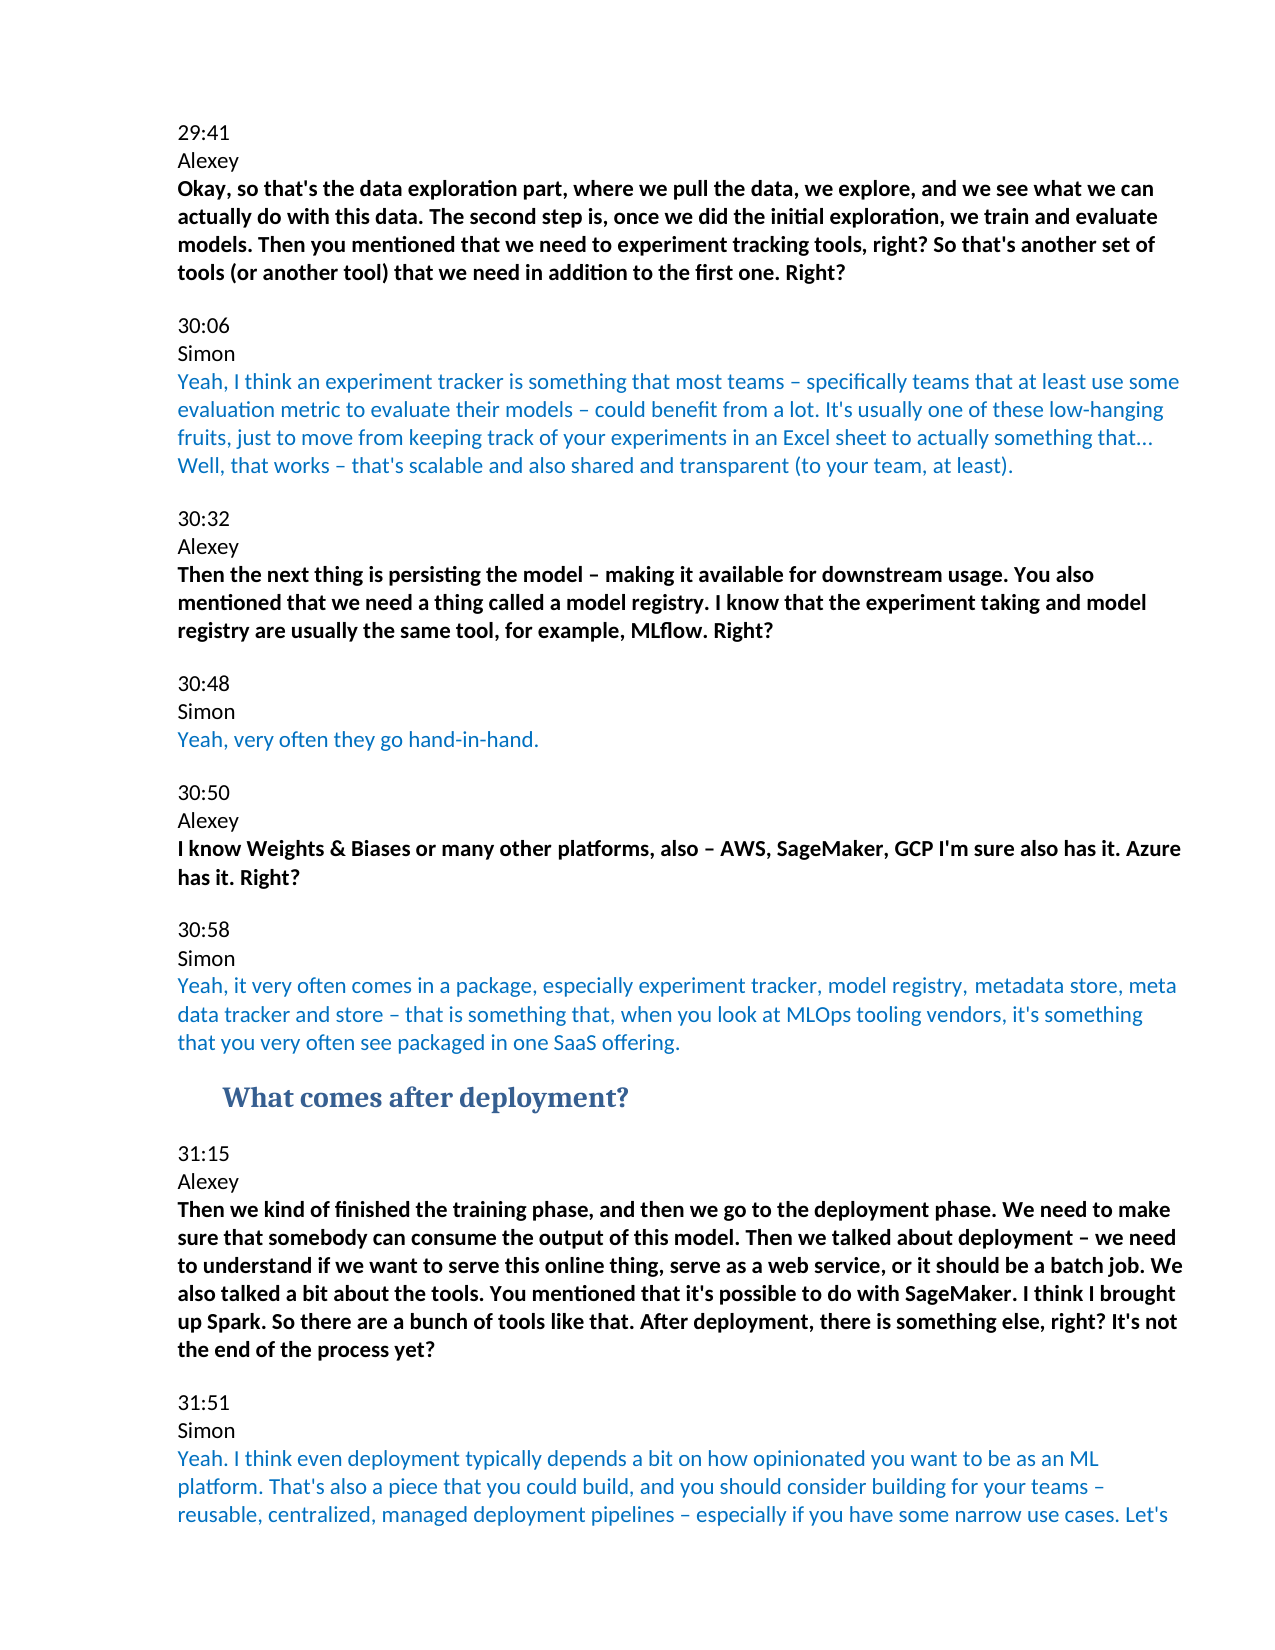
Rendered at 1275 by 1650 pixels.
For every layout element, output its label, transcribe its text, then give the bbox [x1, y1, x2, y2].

text 30:58 [177, 916, 1186, 944]
text 30:48 [177, 669, 1186, 697]
text Then we kind of finished the training phase, and then we go to the deployment phase. We need to make sure that somebody can consume the output of this model. Then we talked about deployment – we need to understand if we want to serve this online thing, serve as a web service, or it should be a batch job. We also talked a bit about the tools. You mentioned that it's possible to do with SageMaker. I think I brought up Spark. So there are a bunch of tools like that. After deployment, there is something else, right? It's not the end of the process yet? [177, 1195, 1186, 1363]
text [177, 1444, 1186, 1528]
subtitle What comes after deployment? [177, 1081, 1186, 1114]
text I know Weights & Biases or many other platforms, also – AWS, SageMaker, GCP I'm sure also has it. Azure has it. Right? [177, 834, 1186, 891]
text Simon [177, 1416, 1186, 1444]
text Simon [177, 339, 1186, 367]
text 31:51 [177, 1388, 1186, 1416]
text Then the next thing is persisting the model – making it available for downstream usage. You also mentioned that we need a thing called a model registry. I know that the experiment taking and model registry are usually the same tool, for example, MLflow. Right? [177, 560, 1186, 644]
text Simon [177, 697, 1186, 726]
text 31:15 [177, 1139, 1186, 1167]
text Alexey [177, 1167, 1186, 1195]
text Alexey [177, 532, 1186, 560]
text Yeah, I think an experiment tracker is something that most teams – specifically teams that at least use some evaluation metric to evaluate their models – could benefit from a lot. It's usually one of these low-hanging fruits, just to move from keeping track of your experiments in an Excel sheet to actually something that... Well, that works – that's scalable and also shared and transparent (to your team, at least). [177, 367, 1186, 479]
text 30:50 [177, 778, 1186, 807]
text 30:06 [177, 311, 1186, 339]
text Yeah, very often they go hand-in-hand. [177, 726, 1186, 753]
text Okay, so that's the data exploration part, where we pull the data, we explore, and we see what we can actually do with this data. The second step is, once we did the initial exploration, we train and evaluate models. Then you mentioned that we need to experiment tracking tools, right? So that's another set of tools (or another tool) that we need in addition to the first one. Right? [177, 174, 1186, 286]
text 29:41 [177, 118, 1186, 146]
text Alexey [177, 807, 1186, 834]
text 30:32 [177, 504, 1186, 532]
text Simon [177, 944, 1186, 972]
text Yeah, it very often comes in a package, especially experiment tracker, model registry, metadata store, meta data tracker and store – that is something that, when you look at MLOps tooling vendors, it's something that you very often see packaged in one SaaS offering. [177, 972, 1186, 1056]
text Alexey [177, 146, 1186, 174]
